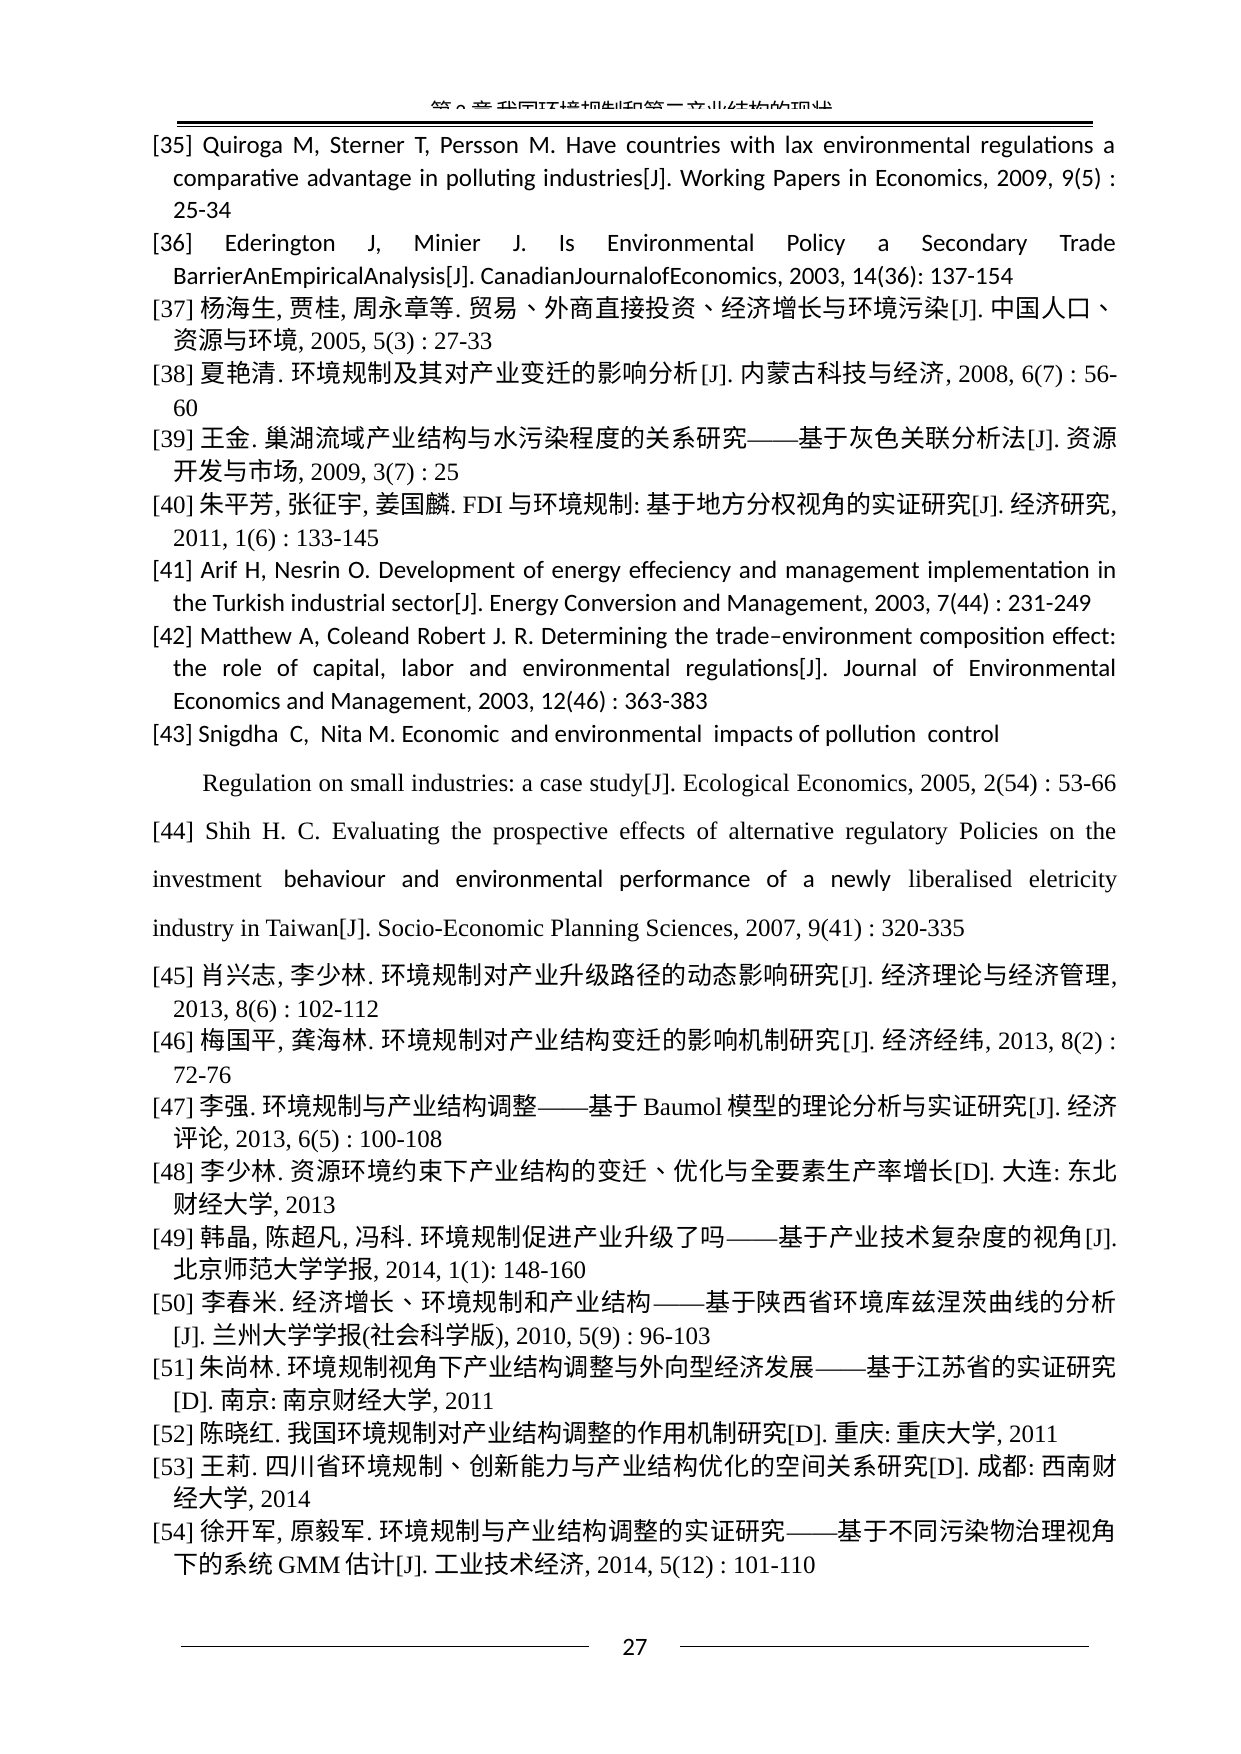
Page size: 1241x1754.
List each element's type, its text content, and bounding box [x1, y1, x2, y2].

text [53] 王莉. 四川省环境规制、创新能力与产业结构优化的空间关系研究[D]. 成都: 西南财经大学, 2014 [152, 1448, 1117, 1514]
text [45] 肖兴志, 李少林. 环境规制对产业升级路径的动态影响研究[J]. 经济理论与经济管理, 2013, 8(6) : 102-112 [152, 958, 1117, 1023]
text [51] 朱尚林. 环境规制视角下产业结构调整与外向型经济发展——基于江苏省的实证研究[D]. 南京: 南京财经大学, 2011 [152, 1350, 1117, 1416]
text [37] 杨海生, 贾桂, 周永章等. 贸易、外商直接投资、经济增长与环境污染[J]. 中国人口、资源与环境, 2005, 5(3) : 27-33 [152, 291, 1117, 356]
text Regulation on small industries: a case study[J]. Ecological Economics, 2005, 2(54) : 53-66 [44] Shih H. C. Evaluating the prospective effects of alternative regulatory Policies on the investment behaviour and environmental performance of a newly liberalised eletricity industry in Taiwan[J]. Socio-Economic Planning Sciences, 2007, 9(41) : 320-335 [152, 748, 1117, 942]
text [52] 陈晓红. 我国环境规制对产业结构调整的作用机制研究[D]. 重庆: 重庆大学, 2011 [152, 1416, 1117, 1448]
text [54] 徐开军, 原毅军. 环境规制与产业结构调整的实证研究——基于不同污染物治理视角下的系统GMM估计[J]. 工业技术经济, 2014, 5(12) : 101-110 [152, 1514, 1117, 1579]
text [39] 王金. 巢湖流域产业结构与水污染程度的关系研究——基于灰色关联分析法[J]. 资源开发与市场, 2009, 3(7) : 25 [152, 421, 1117, 487]
text [40] 朱平芳, 张征宇, 姜国麟. FDI与环境规制: 基于地方分权视角的实证研究[J]. 经济研究, 2011, 1(6) : 133-145 [152, 487, 1117, 552]
text [41] Arif H, Nesrin O. Development of energy effeciency and management implementation in the Turkish industrial sector[J]. Energy Conversion and Management, 2003, 7(44) : 231-249 [152, 552, 1117, 618]
text [36] Ederington J, Minier J. Is Environmental Policy a Secondary Trade BarrierAnEmpiricalAnalysis[J]. CanadianJournalofEconomics, 2003, 14(36): 137-154 [152, 225, 1117, 291]
text [50] 李春米. 经济增长、环境规制和产业结构——基于陕西省环境库兹涅茨曲线的分析[J]. 兰州大学学报(社会科学版), 2010, 5(9) : 96-103 [152, 1285, 1117, 1350]
text [46] 梅国平, 龚海林. 环境规制对产业结构变迁的影响机制研究[J]. 经济经纬, 2013, 8(2) : 72-76 [152, 1023, 1117, 1089]
text [35] Quiroga M, Sterner T, Persson M. Have countries with lax environmental regulations a comparative advantage in polluting industries[J]. Working Papers in Economics, 2009, 9(5) : 25-34 [152, 127, 1117, 225]
text [43] Snigdha C, Nita M. Economic and environmental impacts of pollution control [152, 716, 1117, 748]
text [42] Matthew A, Coleand Robert J. R. Determining the trade–environment composition effect: the role of capital, labor and environmental regulations[J]. Journal of Environmental Economics and Management, 2003, 12(46) : 363-383 [152, 618, 1117, 716]
text [49] 韩晶, 陈超凡, 冯科. 环境规制促进产业升级了吗——基于产业技术复杂度的视角[J]. 北京师范大学学报, 2014, 1(1): 148-160 [152, 1219, 1117, 1285]
text [47] 李强. 环境规制与产业结构调整——基于Baumol模型的理论分析与实证研究[J]. 经济评论, 2013, 6(5) : 100-108 [152, 1089, 1117, 1154]
text [38] 夏艳清. 环境规制及其对产业变迁的影响分析[J]. 内蒙古科技与经济, 2008, 6(7) : 56-60 [152, 356, 1117, 421]
text [48] 李少林. 资源环境约束下产业结构的变迁、优化与全要素生产率增长[D]. 大连: 东北财经大学, 2013 [152, 1154, 1117, 1219]
